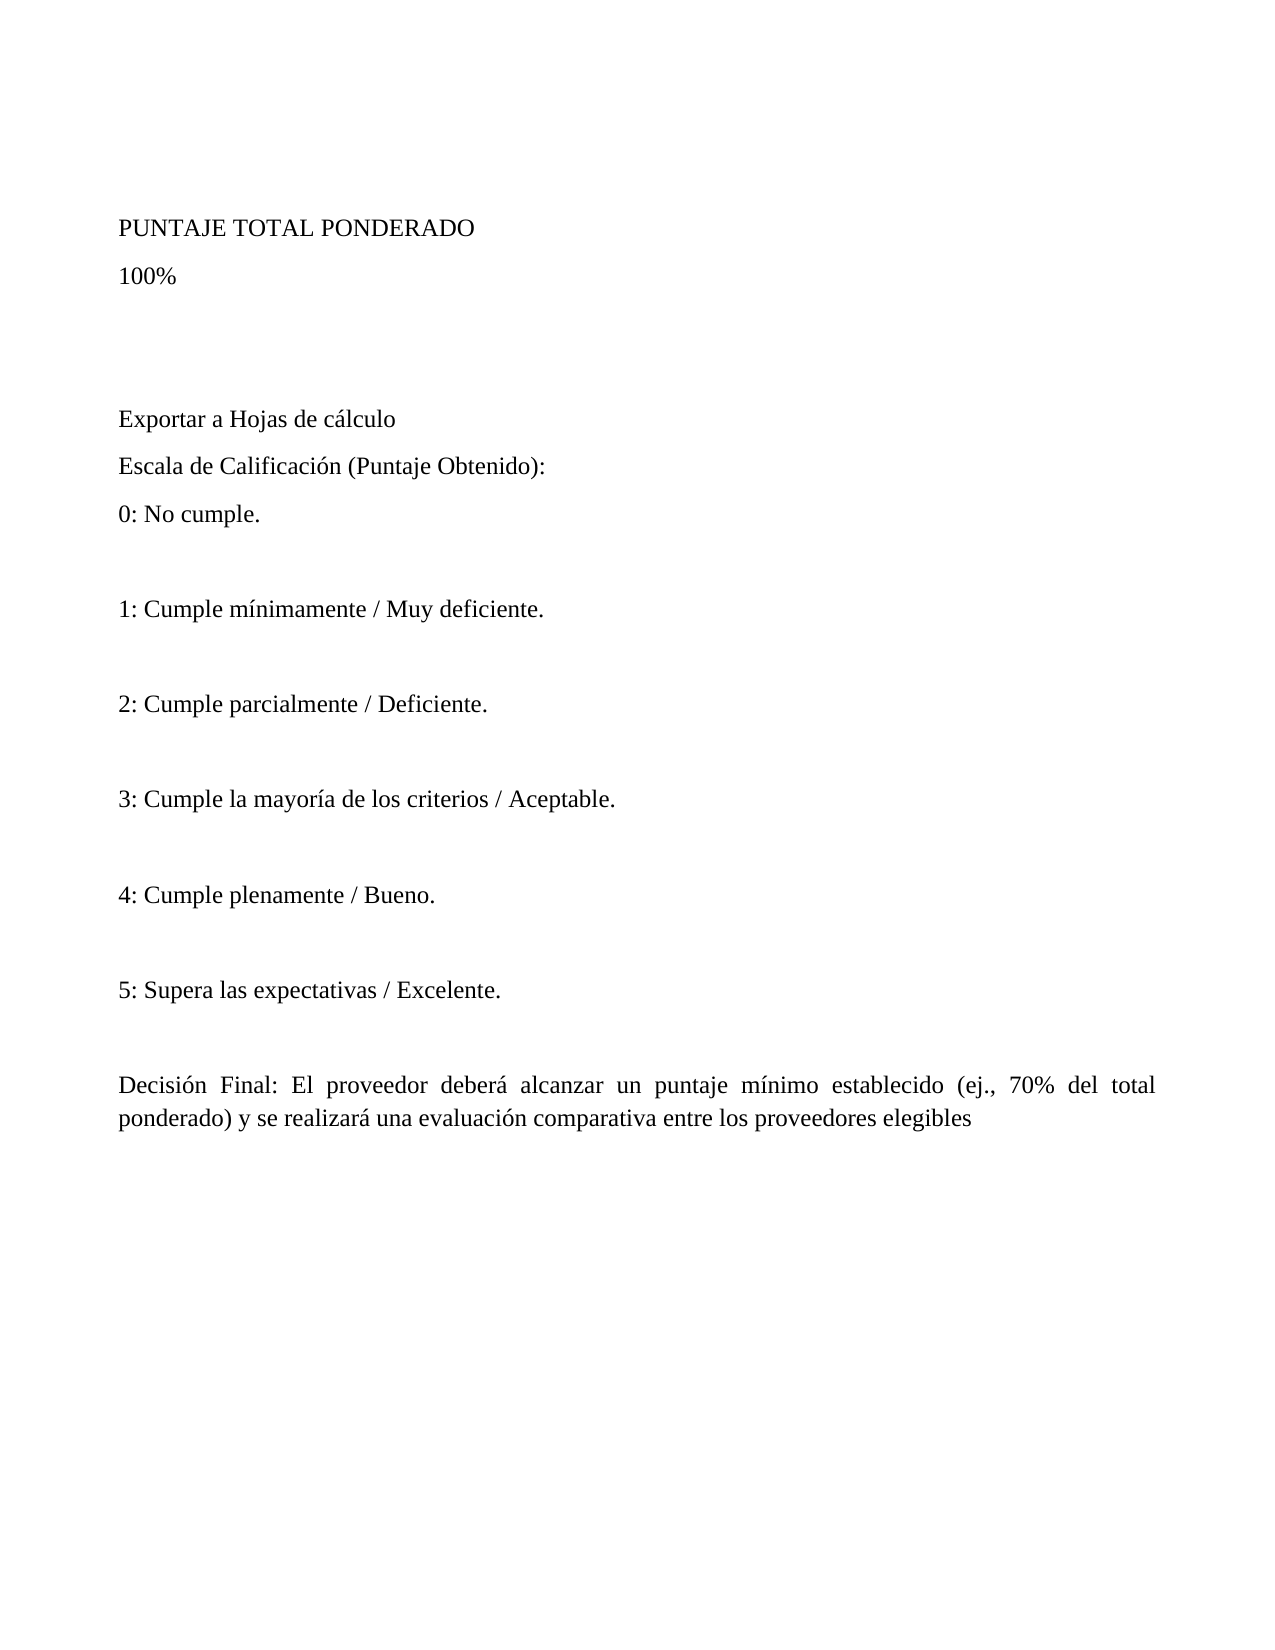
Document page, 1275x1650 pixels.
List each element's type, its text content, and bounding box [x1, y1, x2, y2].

text 0: No cumple. [118, 499, 1157, 528]
text 2: Cumple parcialmente / Deficiente. [118, 689, 1157, 718]
text 1: Cumple mínimamente / Muy deficiente. [118, 594, 1157, 623]
text Exportar a Hojas de cálculo [118, 404, 1157, 432]
text PUNTAJE TOTAL PONDERADO [118, 213, 1157, 242]
text 100% [118, 261, 1157, 290]
text Escala de Calificación (Puntaje Obtenido): [118, 451, 1157, 480]
text 5: Supera las expectativas / Excelente. [118, 975, 1157, 1004]
text 4: Cumple plenamente / Bueno. [118, 880, 1157, 908]
text Decisión Final: El proveedor deberá alcanzar un puntaje mínimo establecido (ej., 70% del total ponderado) y se realizará una evaluación comparativa entre los proveedores elegibles [118, 1070, 1157, 1132]
text 3: Cumple la mayoría de los criterios / Aceptable. [118, 784, 1157, 813]
